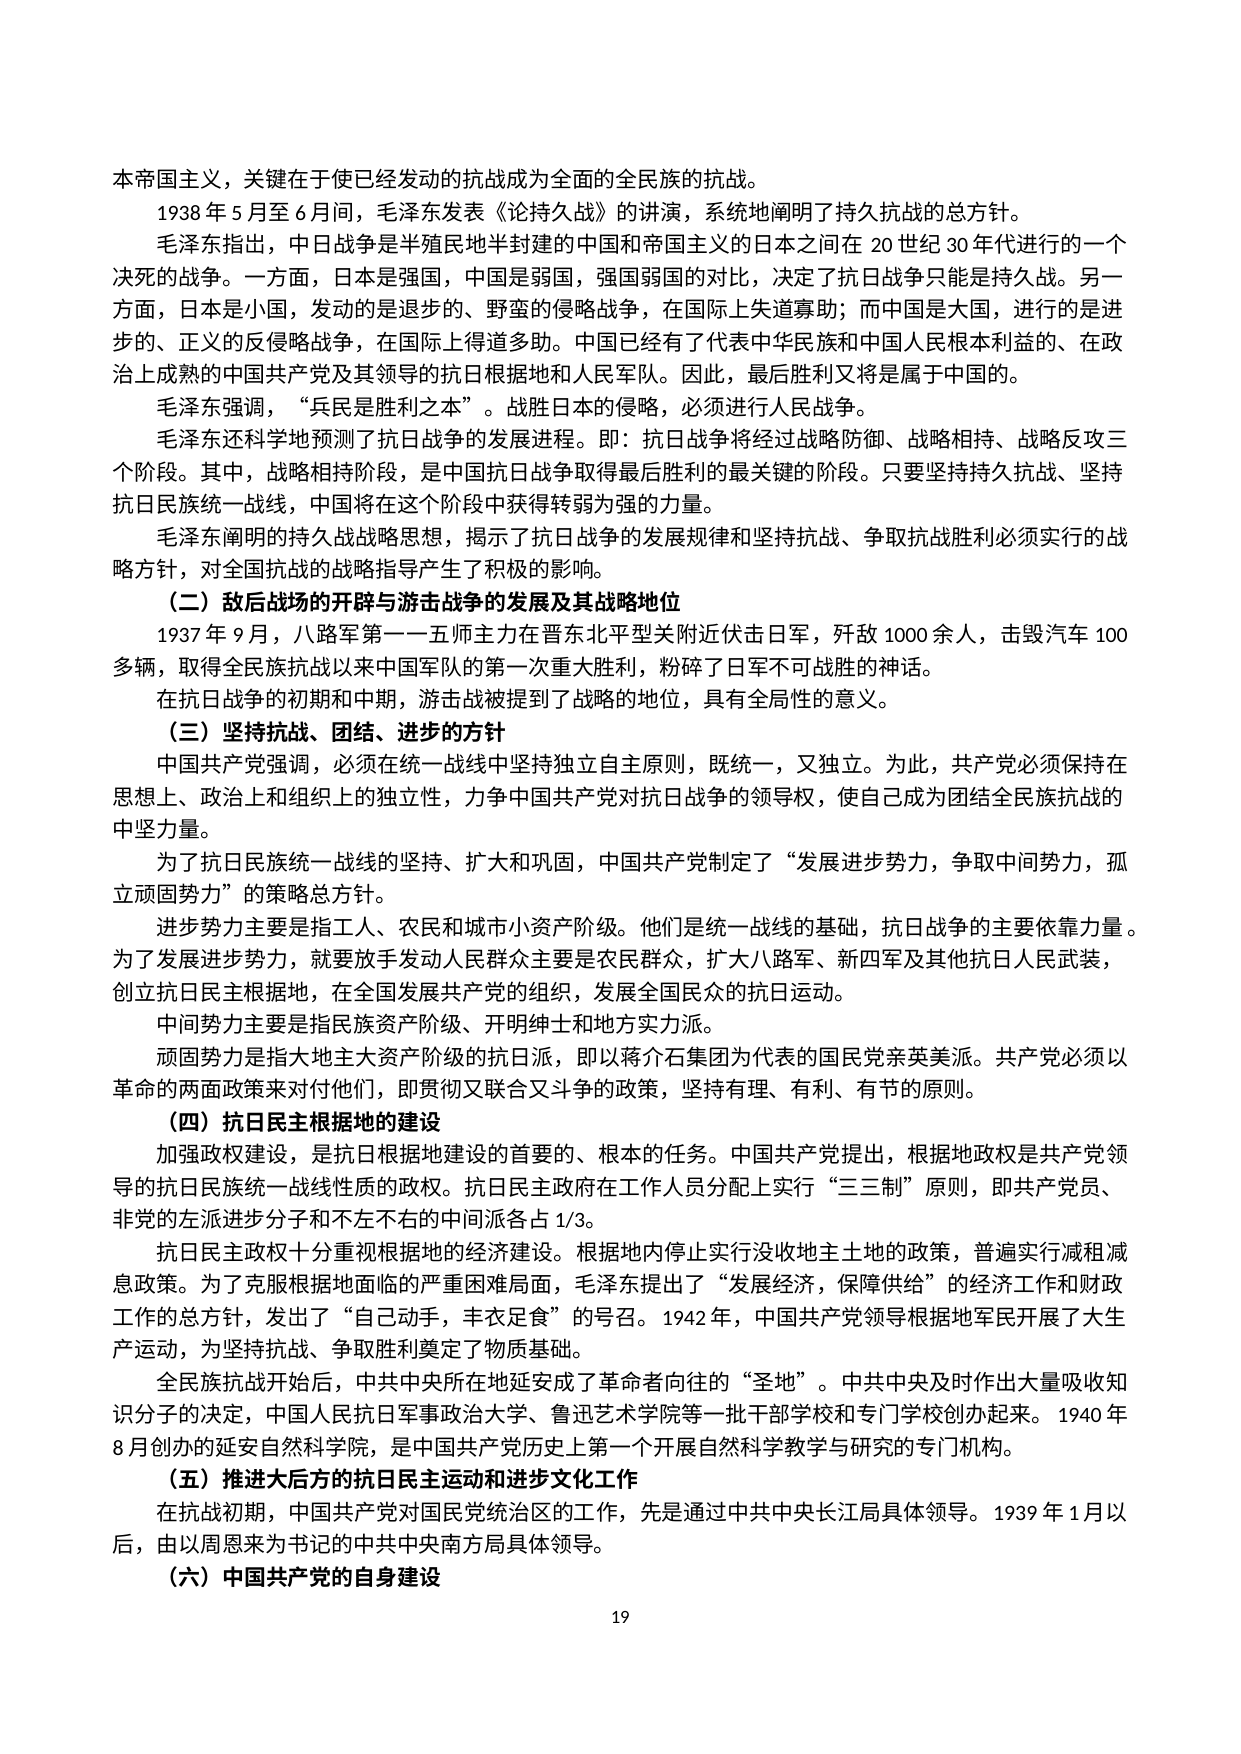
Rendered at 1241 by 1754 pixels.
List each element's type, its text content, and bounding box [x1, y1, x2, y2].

text 在抗日战争的初期和中期，游击战被提到了战略的地位，具有全局性的意义。 [112, 682, 1128, 714]
text 中间势力主要是指民族资产阶级、开明绅士和地方实力派。 [112, 1007, 1128, 1039]
text 在抗战初期，中国共产党对国民党统治区的工作，先是通过中共中央长江局具体领导。1939年1月以后，由以周恩来为书记的中共中央南方局具体领导。 [112, 1494, 1128, 1559]
text 抗日民主政权十分重视根据地的经济建设。根据地内停止实行没收地主土地的政策，普遍实行减租减息政策。为了克服根据地面临的严重困难局面，毛泽东提出了“发展经济，保障供给”的经济工作和财政工作的总方针，发岀了“自己动手，丰衣足食”的号召。1942年，中国共产党领导根据地军民开展了大生产运动，为坚持抗战、争取胜利奠定了物质基础。 [112, 1234, 1128, 1364]
text 毛泽东阐明的持久战战略思想，揭示了抗日战争的发展规律和坚持抗战、争取抗战胜利必须实行的战略方针，对全国抗战的战略指导产生了积极的影响。 [112, 519, 1128, 584]
text （二）敌后战场的开辟与游击战争的发展及其战略地位 [112, 584, 1128, 617]
text 1938年5月至6月间，毛泽东发表《论持久战》的讲演，系统地阐明了持久抗战的总方针。 [112, 194, 1128, 227]
text （三）坚持抗战、团结、进步的方针 [112, 714, 1128, 747]
text 毛泽东指岀，中日战争是半殖民地半封建的中国和帝国主义的日本之间在20世纪30年代进行的一个决死的战争。一方面，日本是强国，中国是弱国，强国弱国的对比，决定了抗日战争只能是持久战。另一方面，日本是小国，发动的是退步的、野蛮的侵略战争，在国际上失道寡助；而中国是大国，进行的是进步的、正义的反侵略战争，在国际上得道多助。中国已经有了代表中华民族和中国人民根本利益的、在政治上成熟的中国共产党及其领导的抗日根据地和人民军队。因此，最后胜利又将是属于中国的。 [112, 227, 1128, 389]
text （五）推进大后方的抗日民主运动和进步文化工作 [112, 1462, 1128, 1494]
text 为了抗日民族统一战线的坚持、扩大和巩固，中国共产党制定了“发展进步势力，争取中间势力，孤立顽固势力”的策略总方针。 [112, 844, 1128, 909]
text 顽固势力是指大地主大资产阶级的抗日派，即以蒋介石集团为代表的国民党亲英美派。共产党必须以革命的两面政策来对付他们，即贯彻又联合又斗争的政策，坚持有理、有利、有节的原则。 [112, 1039, 1128, 1104]
text 加强政权建设，是抗日根据地建设的首要的、根本的任务。中国共产党提出，根据地政权是共产党领导的抗日民族统一战线性质的政权。抗日民主政府在工作人员分配上实行“三三制”原则，即共产党员、非党的左派进步分子和不左不右的中间派各占1/3。 [112, 1137, 1128, 1234]
text 毛泽东强调，“兵民是胜利之本”。战胜日本的侵略，必须进行人民战争。 [112, 389, 1128, 422]
text 中国共产党强调，必须在统一战线中坚持独立自主原则，既统一，又独立。为此，共产党必须保持在思想上、政治上和组织上的独立性，力争中国共产党对抗日战争的领导权，使自己成为团结全民族抗战的中坚力量。 [112, 747, 1128, 844]
text 全民族抗战开始后，中共中央所在地延安成了革命者向往的“圣地”。中共中央及时作出大量吸收知识分子的决定，中国人民抗日军事政治大学、鲁迅艺术学院等一批干部学校和专门学校创办起来。1940年8月创办的延安自然科学院，是中国共产党历史上第一个开展自然科学教学与研究的专门机构。 [112, 1364, 1128, 1462]
text （六）中国共产党的自身建设 [112, 1559, 1128, 1592]
text 进步势力主要是指工人、农民和城市小资产阶级。他们是统一战线的基础，抗日战争的主要依靠力量。为了发展进步势力，就要放手发动人民群众主要是农民群众，扩大八路军、新四军及其他抗日人民武装，创立抗日民主根据地，在全国发展共产党的组织，发展全国民众的抗日运动。 [112, 909, 1128, 1007]
text （四）抗日民主根据地的建设 [112, 1104, 1128, 1137]
text 毛泽东还科学地预测了抗日战争的发展进程。即：抗日战争将经过战略防御、战略相持、战略反攻三个阶段。其中，战略相持阶段，是中国抗日战争取得最后胜利的最关键的阶段。只要坚持持久抗战、坚持抗日民族统一战线，中国将在这个阶段中获得转弱为强的力量。 [112, 422, 1128, 519]
text 1937年9月，八路军第一一五师主力在晋东北平型关附近伏击日军，歼敌1000余人，击毁汽车100多辆，取得全民族抗战以来中国军队的第一次重大胜利，粉碎了日军不可战胜的神话。 [112, 617, 1128, 682]
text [112, 162, 1128, 194]
